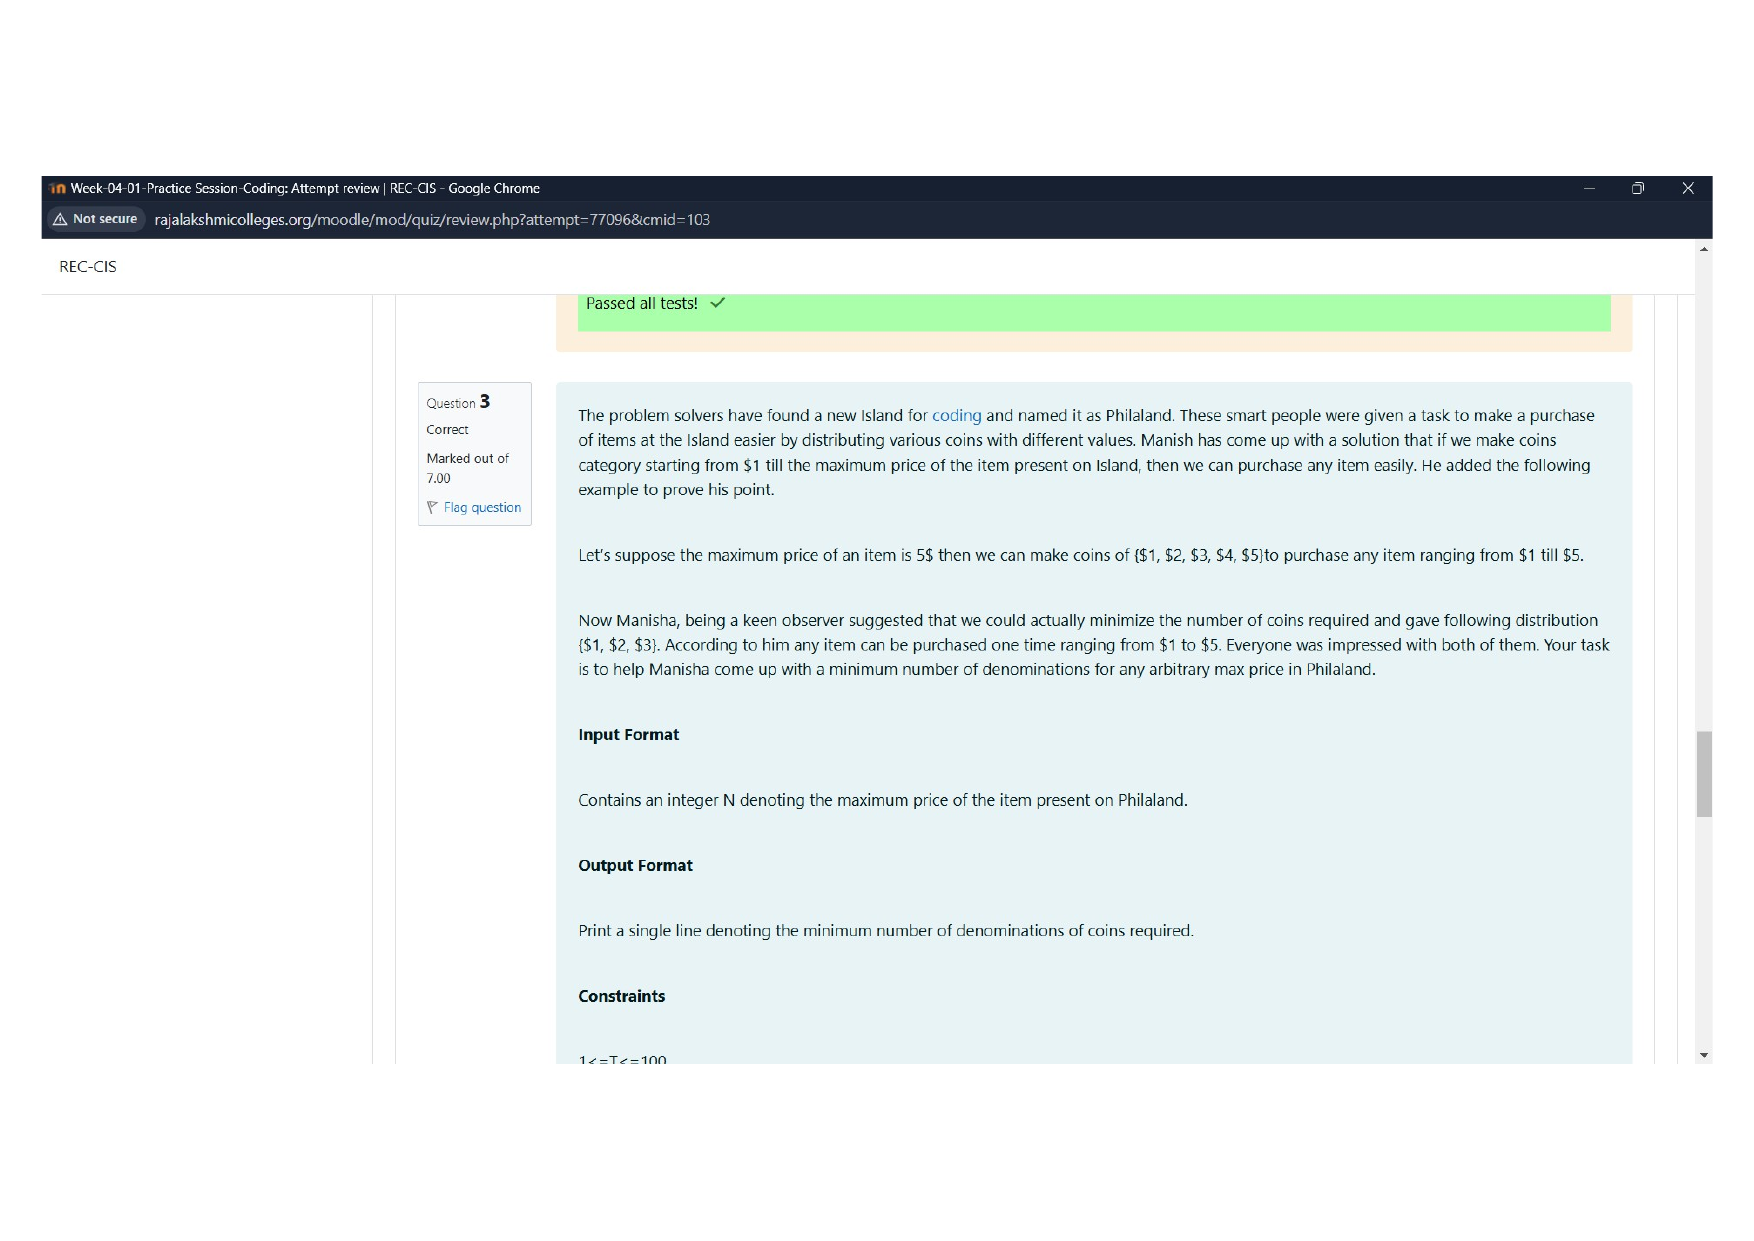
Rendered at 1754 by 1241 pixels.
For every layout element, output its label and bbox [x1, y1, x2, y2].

picture [41, 176, 1713, 1064]
